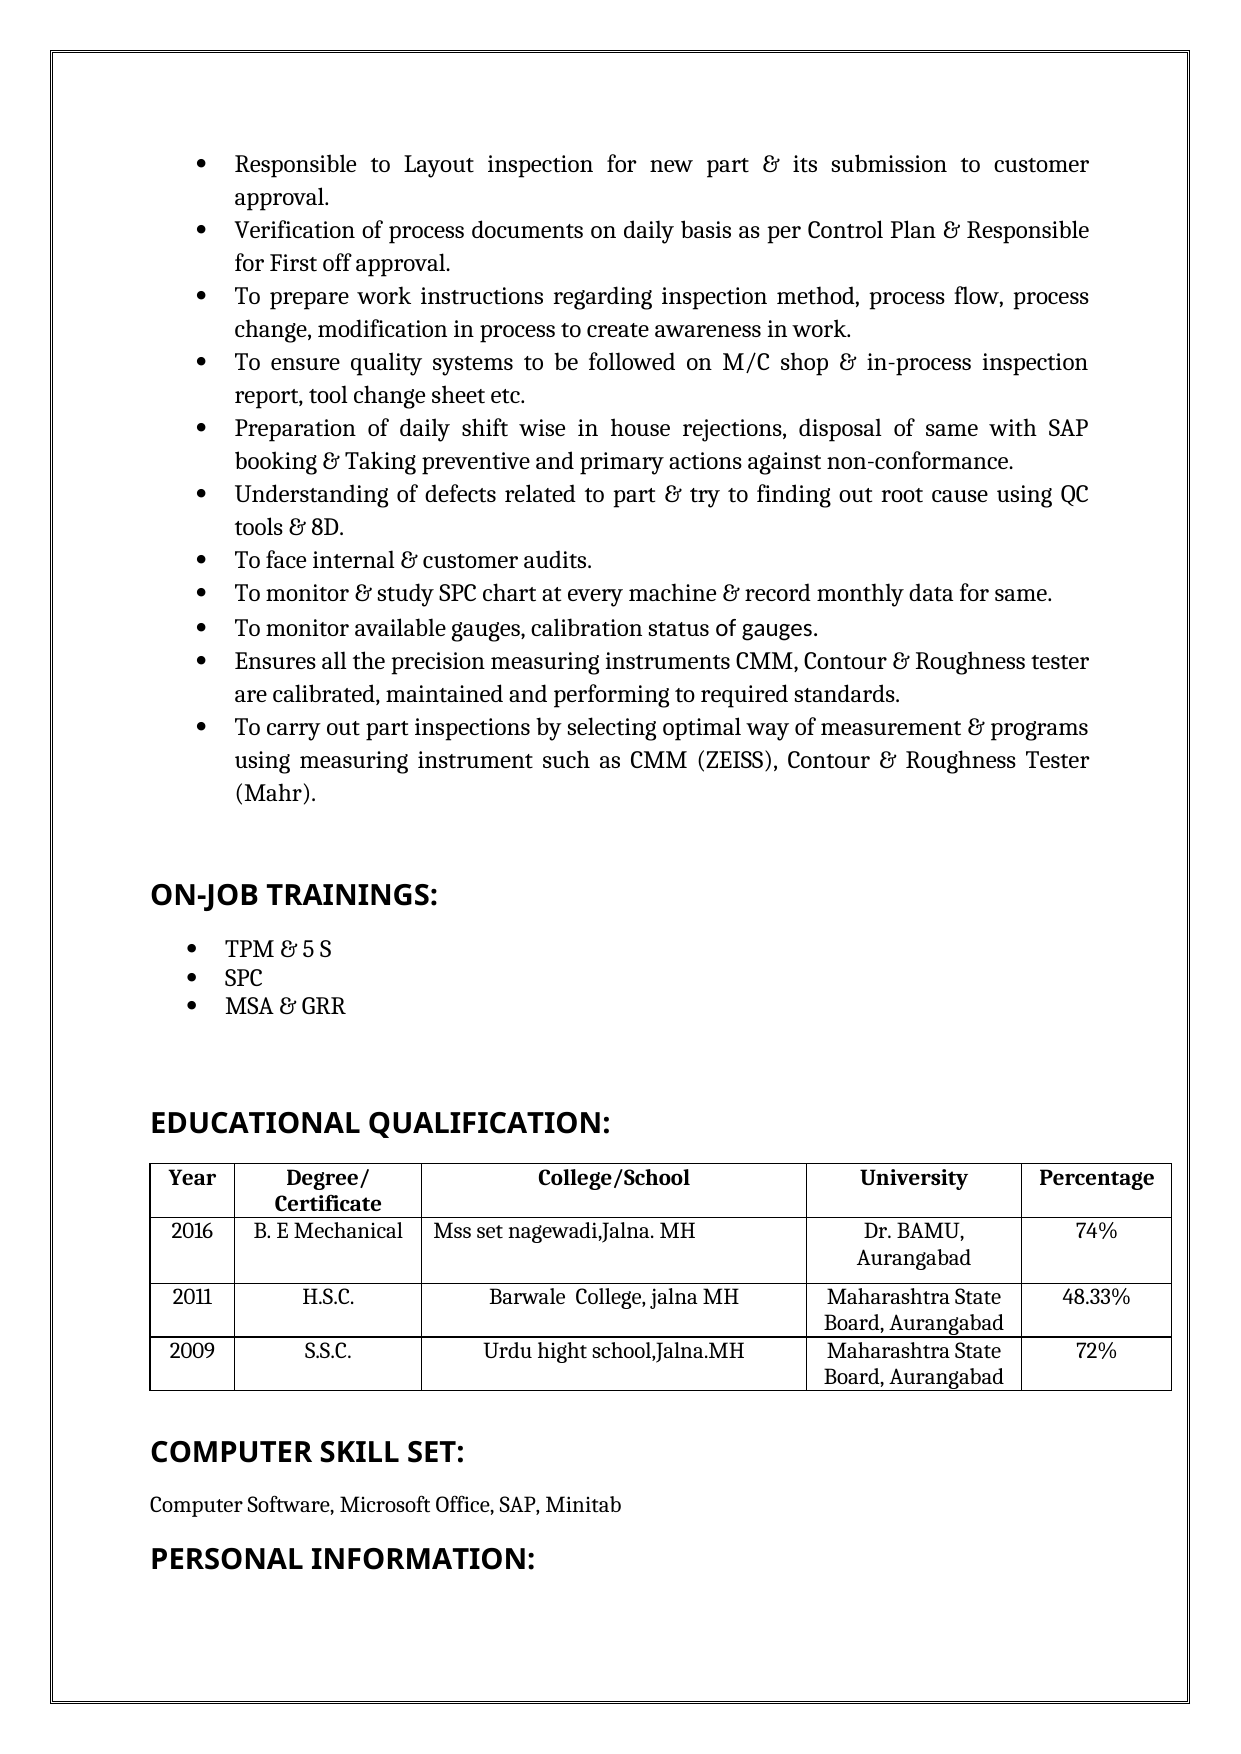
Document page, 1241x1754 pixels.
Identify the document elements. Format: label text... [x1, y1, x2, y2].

table_cell 48.33% [1022, 1284, 1171, 1336]
list To face internal & customer audits. [197, 546, 1090, 575]
table_cell H.S.C. [235, 1284, 421, 1336]
list To carry out part inspections by selecting optimal way of measurement & programs using measuring instrument such as CMM (ZEISS), Contour & Roughness Tester (Mahr). [197, 713, 1090, 808]
table_cell Urdu hight school,Jalna.MH [422, 1338, 806, 1390]
table_cell 72% [1022, 1338, 1171, 1390]
list TPM & 5 S [187, 935, 1090, 963]
list To monitor & study SPC chart at every machine & record monthly data for same. [197, 579, 1090, 608]
text EDUCATIONAL QUALIFICATION: [150, 1103, 1090, 1142]
text ON-JOB TRAININGS: [150, 874, 1090, 914]
table_cell Barwale College, jalna MH [422, 1284, 806, 1336]
text PERSONAL INFORMATION: [150, 1538, 1090, 1578]
list Verification of process documents on daily basis as per Control Plan & Responsible for First off approval. [197, 216, 1090, 278]
table_header University [807, 1164, 1021, 1217]
list Ensures all the precision measuring instruments CMM, Contour & Roughness tester are calibrated, maintained and performing to required standards. [197, 647, 1090, 709]
list Responsible to Layout inspection for new part & its submission to customer approval. [197, 150, 1090, 212]
table_cell Maharashtra State Board, Aurangabad [807, 1338, 1021, 1390]
text COMPUTER SKILL SET: [150, 1431, 1090, 1471]
table_cell B. E Mechanical [235, 1218, 421, 1283]
list Understanding of defects related to part & try to finding out root cause using QC tools & 8D. [197, 480, 1090, 542]
text Computer Software, Microsoft Office, SAP, Minitab [150, 1491, 1090, 1518]
table_cell Mss set nagewadi,Jalna. MH [422, 1218, 806, 1283]
table_cell Dr. BAMU, Aurangabad [807, 1218, 1021, 1283]
list To prepare work instructions regarding inspection method, process flow, process change, modification in process to create awareness in work. [197, 282, 1090, 344]
table_cell 74% [1022, 1218, 1171, 1283]
table_header Degree/Certificate [235, 1164, 421, 1217]
table_cell 2009 [151, 1338, 234, 1390]
table_cell 2011 [151, 1284, 234, 1336]
table_cell S.S.C. [235, 1338, 421, 1390]
table_cell 2016 [151, 1218, 234, 1283]
list MSA & GRR [187, 992, 1090, 1021]
list Preparation of daily shift wise in house rejections, disposal of same with SAP booking & Taking preventive and primary actions against non-conformance. [197, 414, 1090, 476]
list SPC [187, 963, 1090, 992]
list To ensure quality systems to be followed on M/C shop & in-process inspection report, tool change sheet etc. [197, 348, 1090, 410]
list To monitor available gauges, calibration status of gauges. [197, 612, 1090, 643]
table_header Percentage [1022, 1164, 1171, 1217]
table_header Year [151, 1164, 234, 1217]
table_cell Maharashtra State Board, Aurangabad [807, 1284, 1021, 1336]
table_header College/School [422, 1164, 806, 1217]
